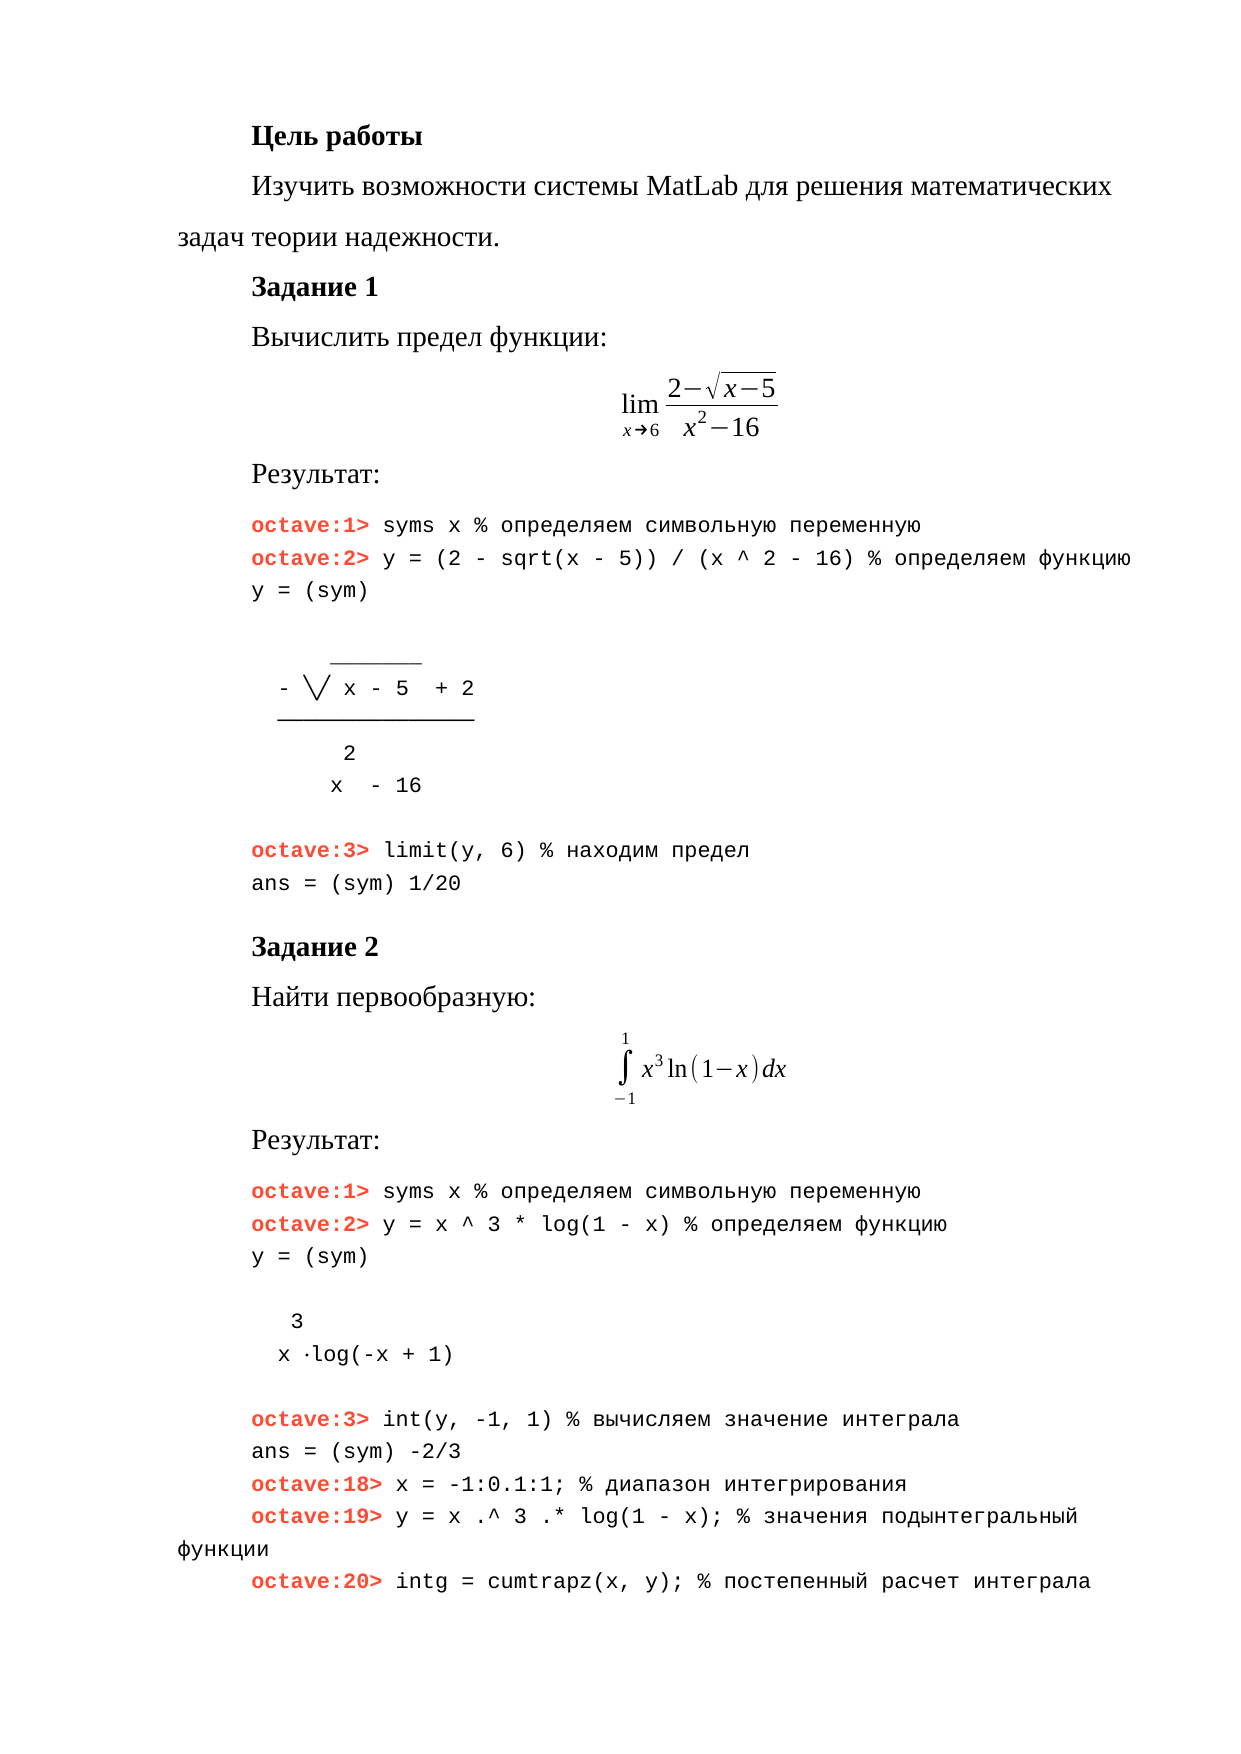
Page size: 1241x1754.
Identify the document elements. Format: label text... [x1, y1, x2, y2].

text ans = (sym) 1/20 [177, 864, 1152, 896]
text x ⋅log(-x + 1) [177, 1335, 1152, 1368]
text Результат: [177, 456, 1152, 490]
text Изучить возможности системы MatLab для решения математических задач теории надежности. [177, 168, 1152, 252]
text Цель работы [177, 118, 1152, 152]
text _______ [177, 636, 1152, 669]
text Задание 2 [177, 929, 1152, 962]
text octave:3> int(y, -1, 1) % вычисляем значение интеграла [177, 1400, 1152, 1433]
text Результат: [177, 1122, 1152, 1156]
text octave:19> y = x .^ 3 .* log(1 - x); % значения подынтегральный функции [177, 1498, 1152, 1563]
text y = (sym) [177, 571, 1152, 604]
text octave:18> x = -1:0.1:1; % диапазон интегрирования [177, 1465, 1152, 1498]
text octave:2> y = x ^ 3 * log(1 - x) % определяем функцию [177, 1205, 1152, 1238]
text Задание 1 [177, 269, 1152, 303]
text ─────────────── [177, 701, 1152, 734]
text y = (sym) [177, 1238, 1152, 1270]
text Найти первообразную: [177, 979, 1152, 1013]
text octave:1> syms x % определяем символьную переменную [177, 506, 1152, 539]
text 2 [177, 734, 1152, 766]
text 3 [177, 1303, 1152, 1335]
text octave:20> intg = cumtrapz(x, y); % постепенный расчет интеграла [177, 1563, 1152, 1595]
text ans = (sym) -2/3 [177, 1433, 1152, 1465]
text Вычислить предел функции: [177, 319, 1152, 353]
text x - 16 [177, 766, 1152, 799]
text octave:3> limit(y, 6) % находим предел [177, 831, 1152, 864]
text - ╲╱ x - 5 + 2 [177, 669, 1152, 701]
text octave:2> y = (2 - sqrt(x - 5)) / (x ^ 2 - 16) % определяем функцию [177, 539, 1152, 571]
text octave:1> syms x % определяем символьную переменную [177, 1173, 1152, 1205]
